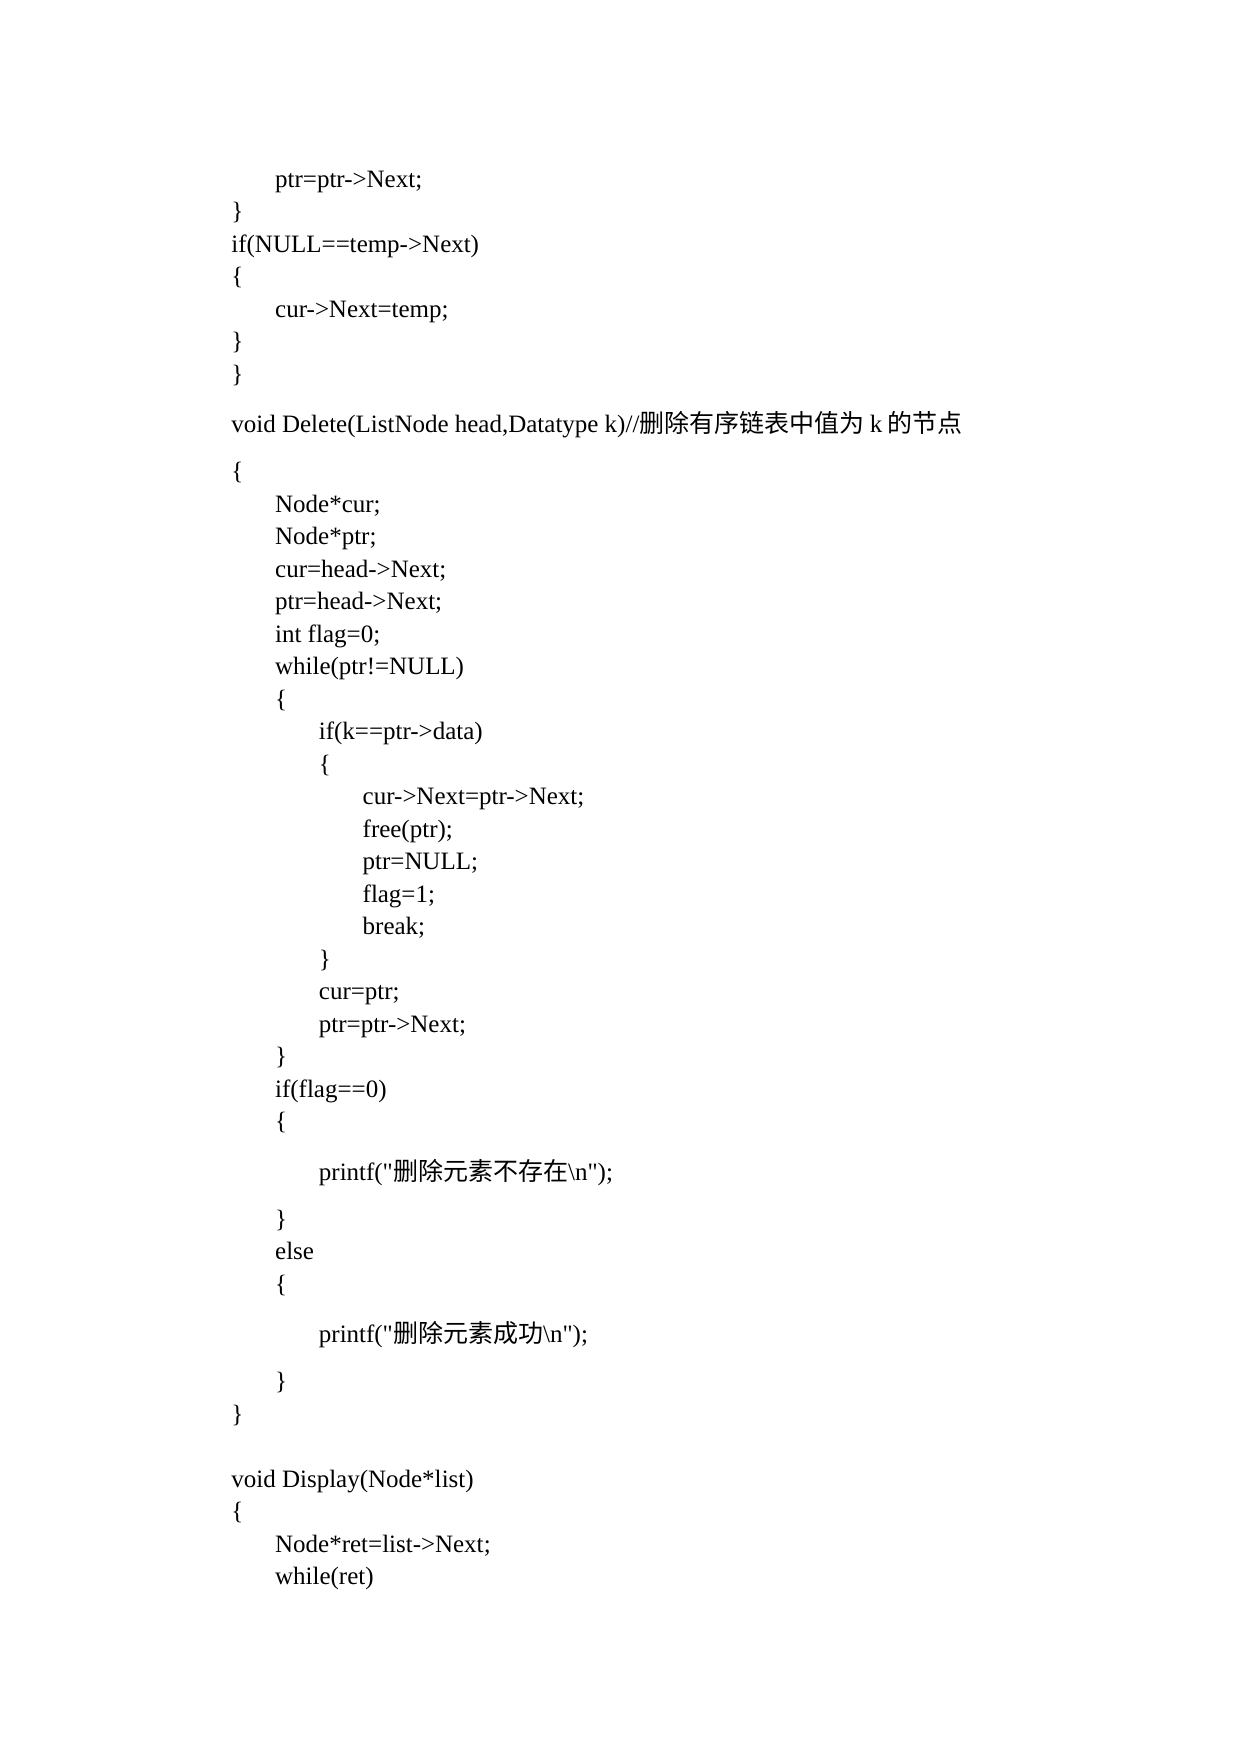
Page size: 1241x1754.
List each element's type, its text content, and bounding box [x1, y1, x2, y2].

text free(ptr); [231, 812, 1053, 844]
text Node*ret=list->Next; [231, 1527, 1053, 1559]
text ptr=head->Next; [231, 584, 1053, 617]
text ptr=NULL; [231, 844, 1053, 877]
text Node*ptr; [231, 519, 1053, 552]
text printf("删除元素不存在\n"); [231, 1137, 1053, 1202]
text if(flag==0) [231, 1072, 1053, 1104]
text ptr=ptr->Next; [231, 1007, 1053, 1039]
text Node*cur; [231, 487, 1053, 519]
text flag=1; [231, 877, 1053, 909]
text while(ptr!=NULL) [231, 649, 1053, 682]
text { [231, 1494, 1053, 1527]
text ptr=ptr->Next; [231, 162, 1053, 194]
text } [231, 1039, 1053, 1072]
text cur->Next=temp; [231, 292, 1053, 324]
text { [231, 454, 1053, 487]
text printf("删除元素成功\n"); [231, 1299, 1053, 1364]
text } [231, 1364, 1053, 1397]
text } [231, 324, 1053, 357]
text } [231, 942, 1053, 974]
text } [231, 194, 1053, 227]
text cur->Next=ptr->Next; [231, 779, 1053, 812]
text } [231, 1397, 1053, 1429]
text void Display(Node*list) [231, 1462, 1053, 1494]
text while(ret) [231, 1559, 1053, 1592]
text break; [231, 909, 1053, 942]
text } [231, 357, 1053, 389]
text { [231, 682, 1053, 714]
text } [231, 1202, 1053, 1234]
text int flag=0; [231, 617, 1053, 649]
text if(k==ptr->data) [231, 714, 1053, 747]
text { [231, 1267, 1053, 1299]
text cur=ptr; [231, 974, 1053, 1007]
text void Delete(ListNode head,Datatype k)//删除有序链表中值为k的节点 [231, 389, 1053, 454]
text { [231, 259, 1053, 292]
text else [231, 1234, 1053, 1267]
text { [231, 1104, 1053, 1137]
text { [231, 747, 1053, 779]
text if(NULL==temp->Next) [231, 227, 1053, 259]
text cur=head->Next; [231, 552, 1053, 584]
